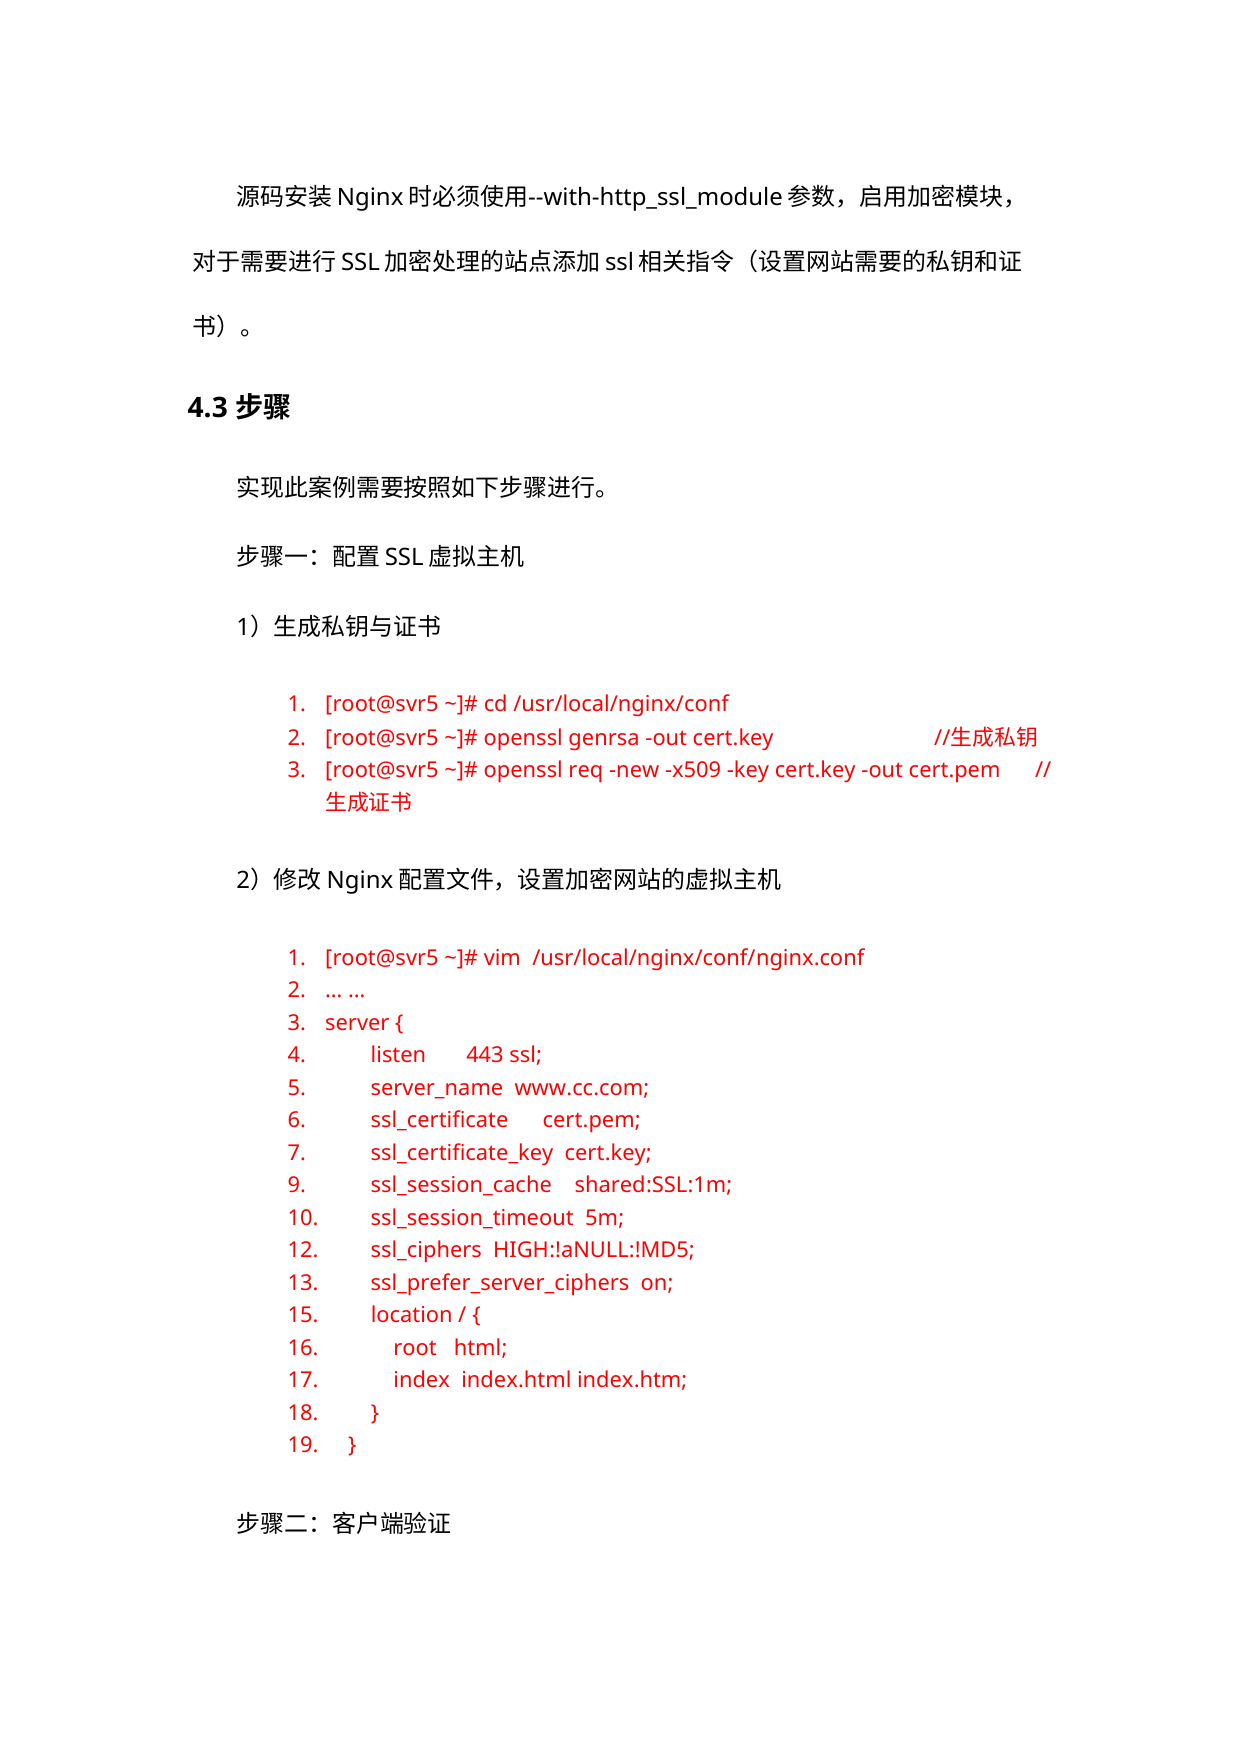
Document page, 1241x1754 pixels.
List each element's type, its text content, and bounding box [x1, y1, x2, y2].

list ssl_prefer_server_ciphers on; [287, 1265, 1053, 1298]
list index index.html index.htm; [287, 1363, 1053, 1395]
list [root@svr5 ~]# cd /usr/local/nginx/conf [287, 687, 1053, 719]
list server_name www.cc.com; [287, 1070, 1053, 1103]
list ssl_certificate_key cert.key; [287, 1135, 1053, 1168]
text 2）修改Nginx配置文件，设置加密网站的虚拟主机 [192, 846, 1048, 911]
list server { [287, 1005, 1053, 1038]
list ssl_session_cache shared:SSL:1m; [287, 1168, 1053, 1200]
list } [287, 1428, 1053, 1460]
list ssl_ciphers HIGH:!aNULL:!MD5; [287, 1233, 1053, 1265]
list } [287, 1395, 1053, 1428]
text 1）生成私钥与证书 [192, 593, 1048, 658]
text 步骤一：配置SSL虚拟主机 [192, 523, 1048, 588]
list ssl_session_timeout 5m; [287, 1200, 1053, 1233]
list location / { [287, 1298, 1053, 1330]
text 实现此案例需要按照如下步骤进行。 [192, 453, 1048, 518]
list … … [287, 973, 1053, 1005]
list root html; [287, 1330, 1053, 1363]
list listen 443 ssl; [287, 1038, 1053, 1070]
list [root@svr5 ~]# openssl genrsa -out cert.key //生成私钥 [287, 719, 1053, 752]
text 源码安装Nginx时必须使用--with-http_ssl_module参数，启用加密模块，对于需要进行SSL加密处理的站点添加ssl相关指令（设置网站需要的私钥和证书）。 [192, 162, 1048, 357]
text 4.3 步骤 [187, 373, 1053, 438]
list ssl_certificate cert.pem; [287, 1103, 1053, 1135]
list [root@svr5 ~]# openssl req -new -x509 -key cert.key -out cert.pem //生成证书 [287, 752, 1053, 817]
list [root@svr5 ~]# vim /usr/local/nginx/conf/nginx.conf [287, 940, 1053, 973]
text 步骤二：客户端验证 [192, 1489, 1048, 1554]
